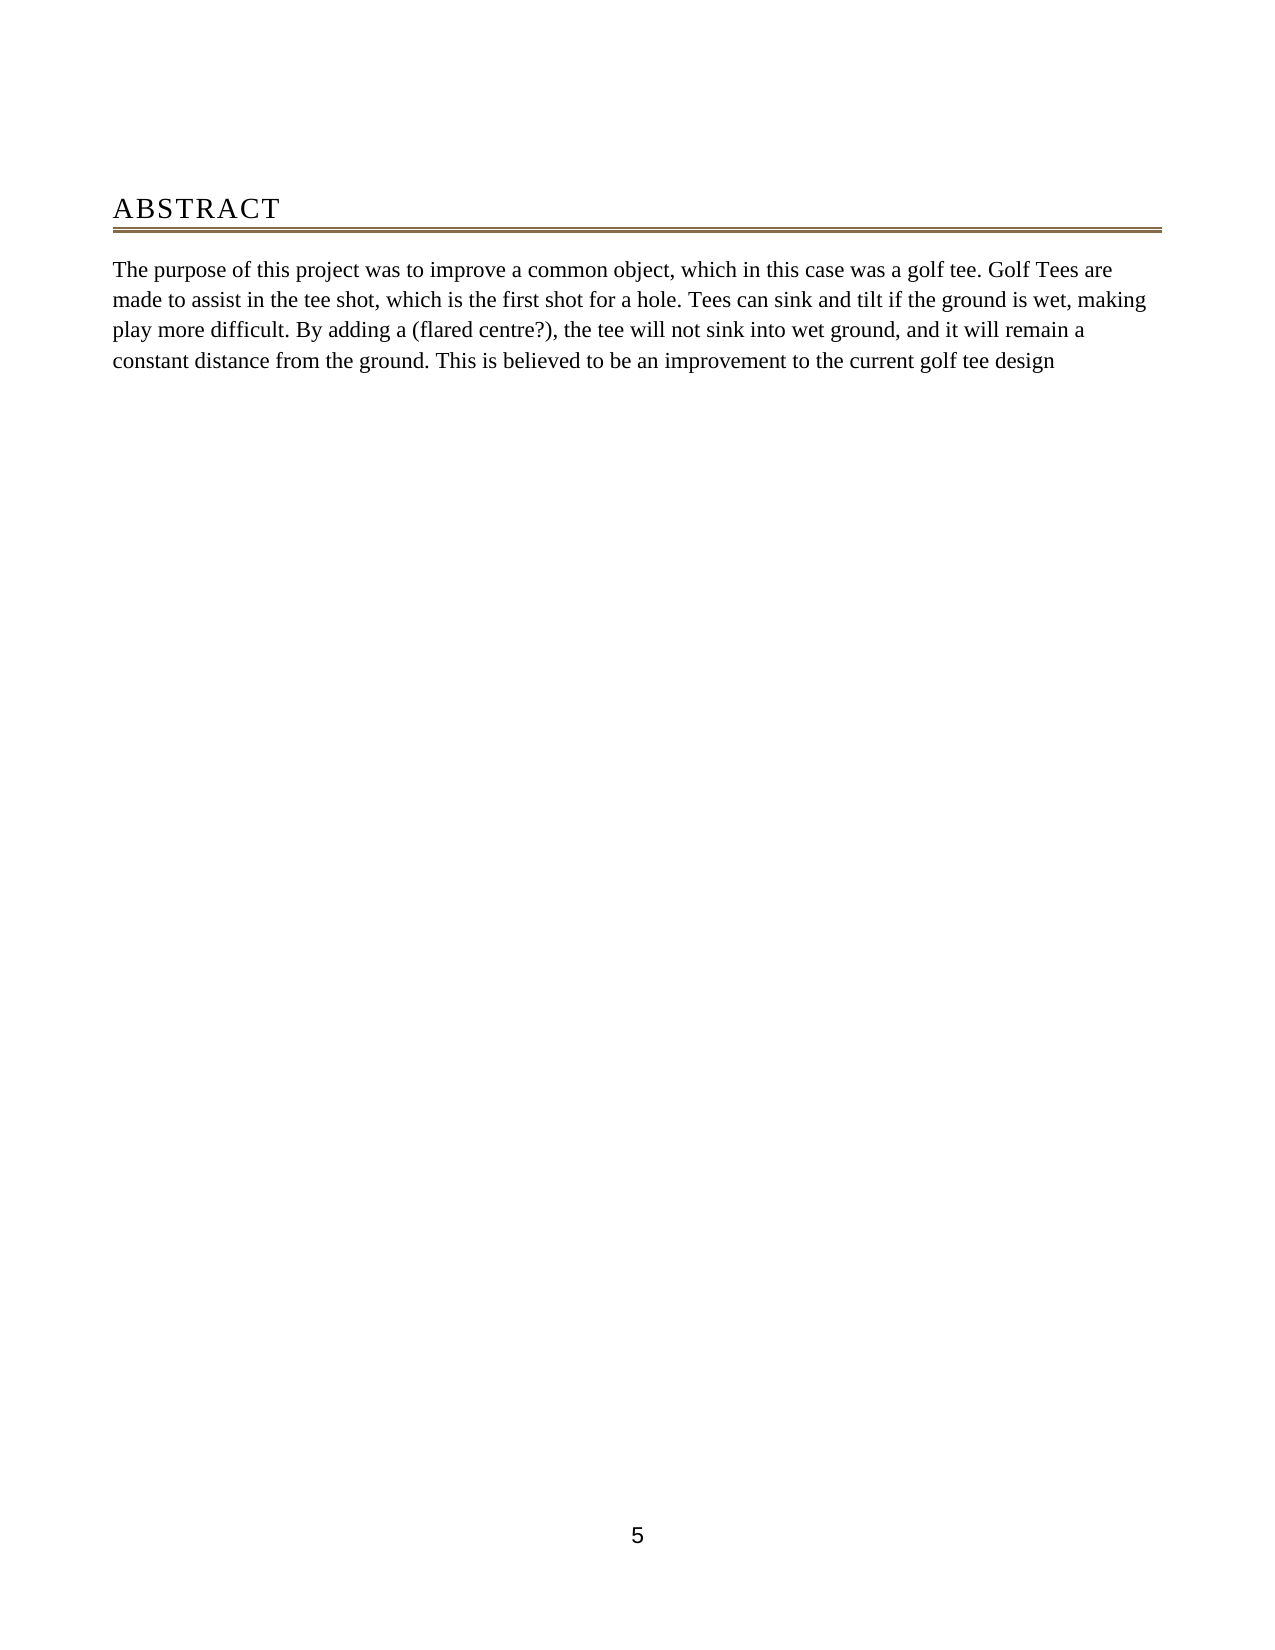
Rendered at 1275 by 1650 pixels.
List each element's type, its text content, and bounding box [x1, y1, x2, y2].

text The purpose of this project was to improve a common object, which in this case was a golf tee. Golf Tees are made to assist in the tee shot, which is the first shot for a hole. Tees can sink and tilt if the ground is wet, making play more difficult. By adding a (flared centre?), the tee will not sink into wet ground, and it will remain a constant distance from the ground. This is believed to be an improvement to the current golf tee design [112, 256, 1162, 373]
subtitle abstract [112, 192, 1162, 233]
